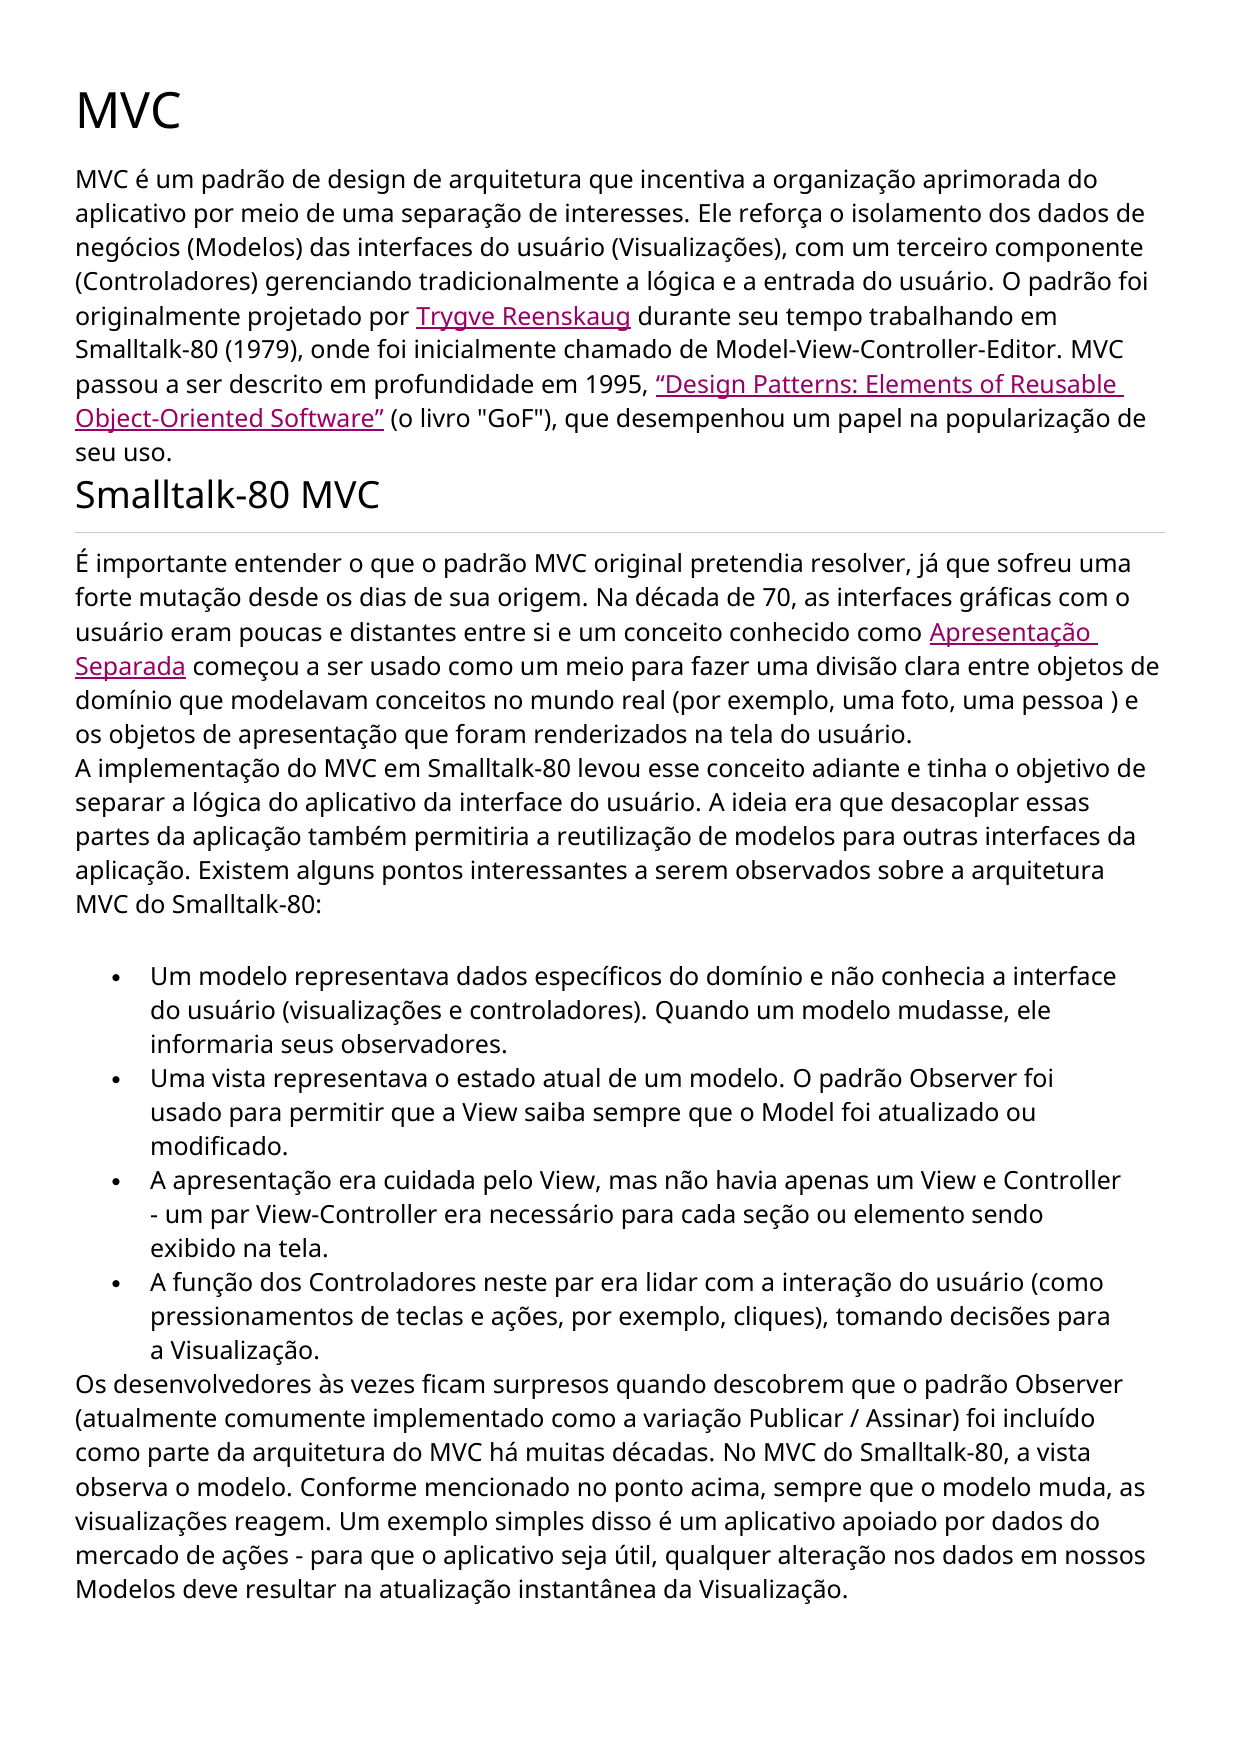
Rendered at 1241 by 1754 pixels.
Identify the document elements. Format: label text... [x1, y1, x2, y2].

list Uma vista representava o estado atual de um modelo. O padrão Observer foi usado para permitir que a View saiba sempre que o Model foi atualizado ou modificado. [112, 1060, 1128, 1163]
list Um modelo representava dados específicos do domínio e não conhecia a interface do usuário (visualizações e controladores). Quando um modelo mudasse, ele informaria seus observadores. [112, 958, 1128, 1060]
text MVC [75, 75, 1165, 143]
text É importante entender o que o padrão MVC original pretendia resolver, já que sofreu uma forte mutação desde os dias de sua origem. Na década de 70, as interfaces gráficas com o usuário eram poucas e distantes entre si e um conceito conhecido como Apresentação Separada começou a ser usado como um meio para fazer uma divisão clara entre objetos de domínio que modelavam conceitos no mundo real (por exemplo, uma foto, uma pessoa ) e os objetos de apresentação que foram renderizados na tela do usuário. [75, 546, 1165, 750]
text A implementação do MVC em Smalltalk-80 levou esse conceito adiante e tinha o objetivo de separar a lógica do aplicativo da interface do usuário. A ideia era que desacoplar essas partes da aplicação também permitiria a reutilização de modelos para outras interfaces da aplicação. Existem alguns pontos interessantes a serem observados sobre a arquitetura MVC do Smalltalk-80: [75, 750, 1165, 921]
text Os desenvolvedores às vezes ficam surpresos quando descobrem que o padrão Observer (atualmente comumente implementado como a variação Publicar / Assinar) foi incluído como parte da arquitetura do MVC há muitas décadas. No MVC do Smalltalk-80, a vista observa o modelo. Conforme mencionado no ponto acima, sempre que o modelo muda, as visualizações reagem. Um exemplo simples disso é um aplicativo apoiado por dados do mercado de ações - para que o aplicativo seja útil, qualquer alteração nos dados em nossos Modelos deve resultar na atualização instantânea da Visualização. [75, 1367, 1165, 1605]
text MVC é um padrão de design de arquitetura que incentiva a organização aprimorada do aplicativo por meio de uma separação de interesses. Ele reforça o isolamento dos dados de negócios (Modelos) das interfaces do usuário (Visualizações), com um terceiro componente (Controladores) gerenciando tradicionalmente a lógica e a entrada do usuário. O padrão foi originalmente projetado por Trygve Reenskaug durante seu tempo trabalhando em Smalltalk-80 (1979), onde foi inicialmente chamado de Model-View-Controller-Editor. MVC passou a ser descrito em profundidade em 1995, “Design Patterns: Elements of Reusable Object-Oriented Software” (o livro "GoF"), que desempenhou um papel na popularização de seu uso. [75, 162, 1165, 468]
list A apresentação era cuidada pelo View, mas não havia apenas um View e Controller - um par View-Controller era necessário para cada seção ou elemento sendo exibido na tela. [112, 1163, 1128, 1265]
list A função dos Controladores neste par era lidar com a interação do usuário (como pressionamentos de teclas e ações, por exemplo, cliques), tomando decisões para a Visualização. [112, 1265, 1128, 1367]
text Smalltalk-80 MVC [75, 468, 1165, 532]
